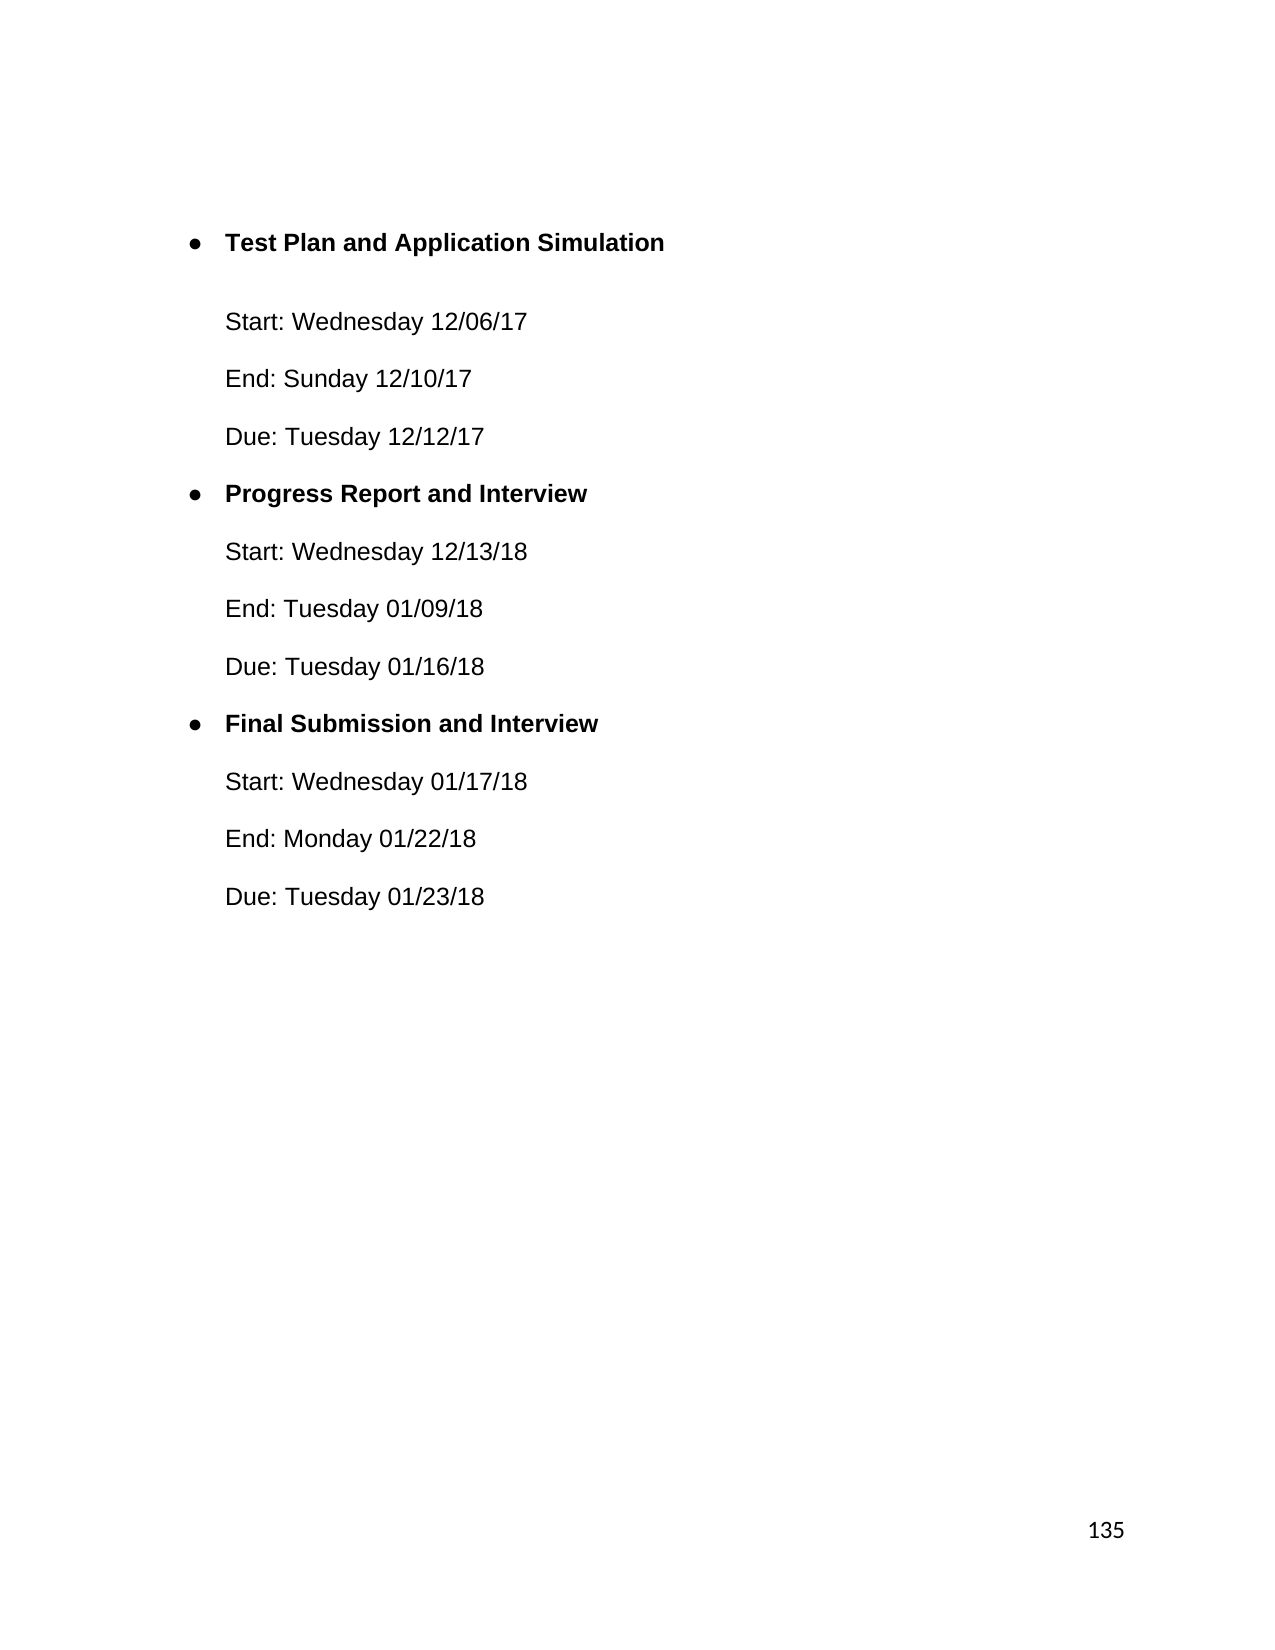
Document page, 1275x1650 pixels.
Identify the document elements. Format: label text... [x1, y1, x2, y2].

list Test Plan and Application Simulation [187, 228, 1125, 257]
text Due: Tuesday 12/12/17 [150, 422, 1125, 450]
text Start: Wednesday 12/06/17 [150, 307, 1125, 335]
text End: Sunday 12/10/17 [150, 364, 1125, 393]
list Final Submission and Interview [187, 709, 1125, 738]
text Due: Tuesday 01/23/18 [150, 882, 1125, 910]
list Progress Report and Interview [187, 479, 1125, 508]
text Due: Tuesday 01/16/18 [150, 652, 1125, 680]
text End: Monday 01/22/18 [150, 824, 1125, 853]
text Start: Wednesday 01/17/18 [150, 767, 1125, 795]
text Start: Wednesday 12/13/18 [150, 537, 1125, 565]
text End: Tuesday 01/09/18 [150, 594, 1125, 623]
